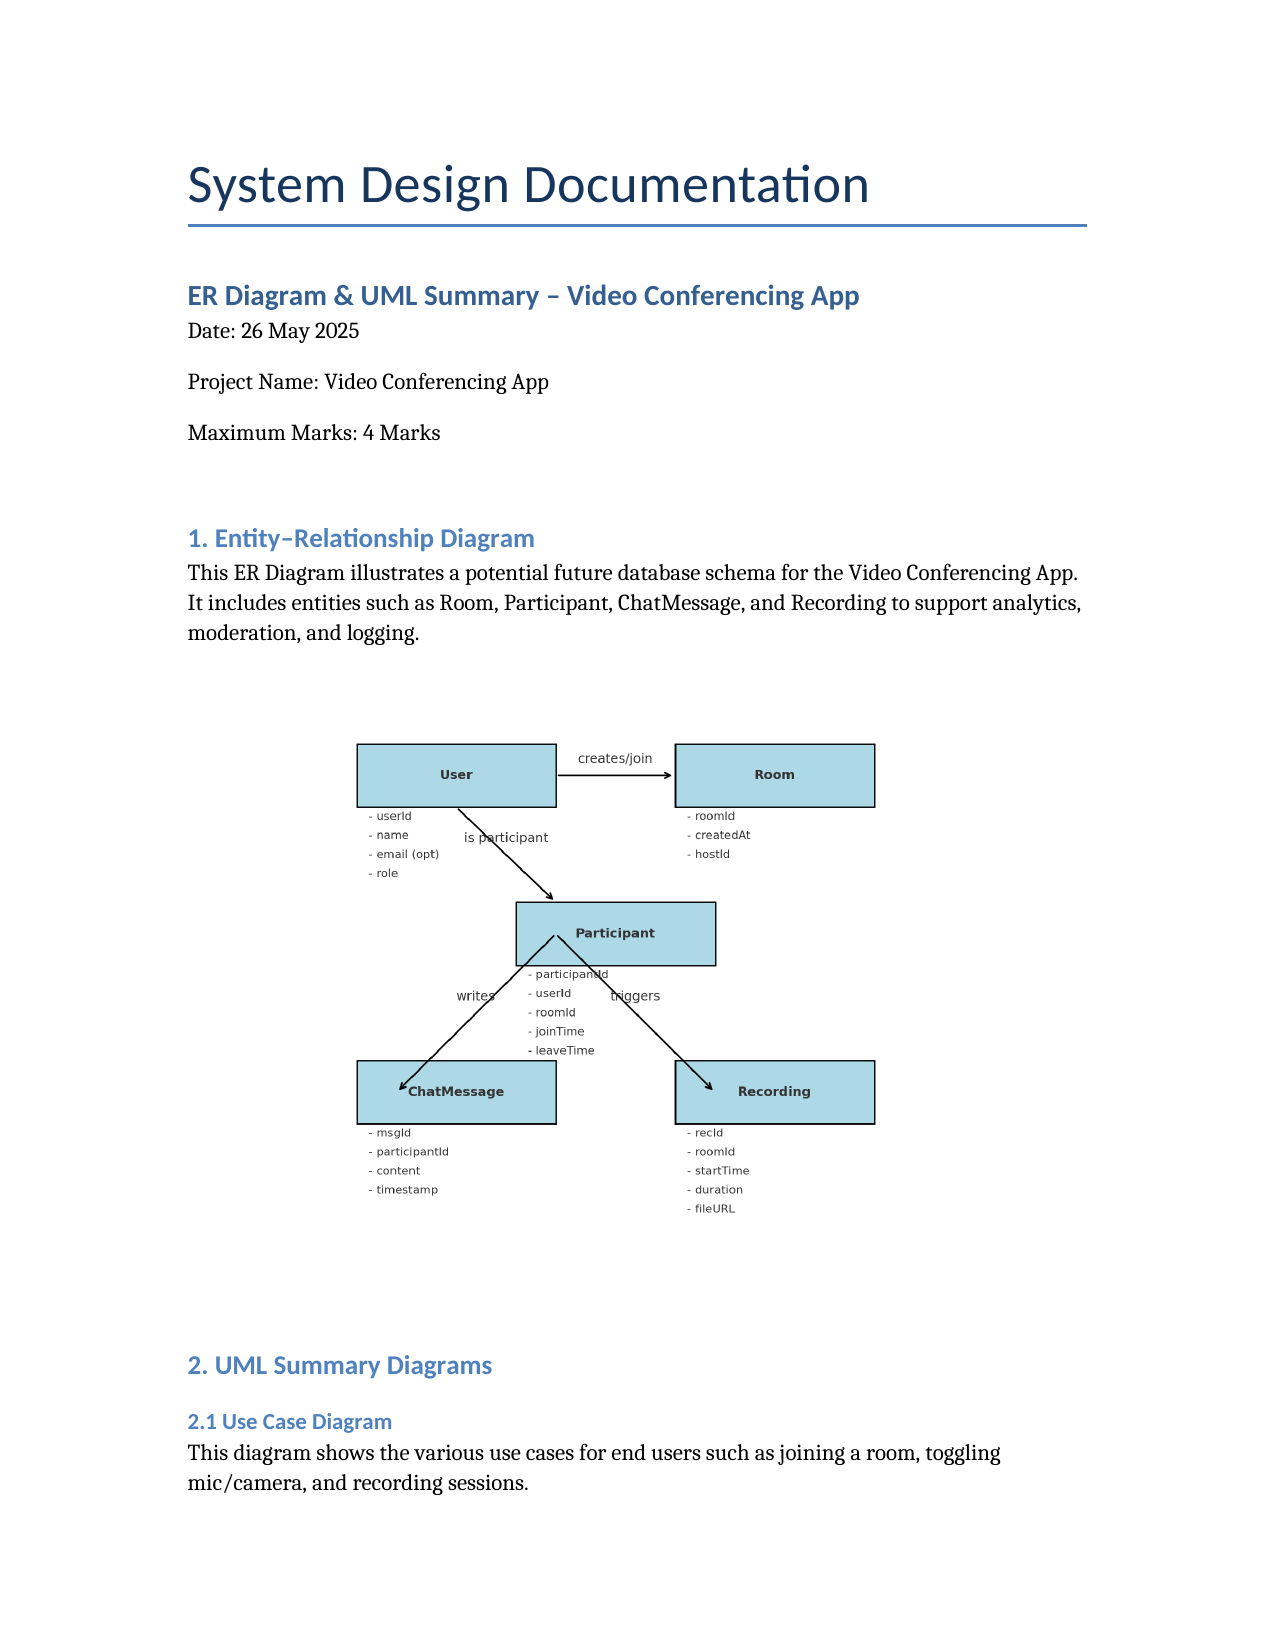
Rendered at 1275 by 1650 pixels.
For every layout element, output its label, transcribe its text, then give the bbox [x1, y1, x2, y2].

text Date: 26 May 2025 [187, 317, 1087, 344]
text Project Name: Video Conferencing App [187, 368, 1087, 395]
picture [187, 671, 1163, 1324]
subtitle 2.1 Use Case Diagram [187, 1407, 1087, 1435]
subtitle 1. Entity–Relationship Diagram [187, 522, 1087, 555]
title System Design Documentation [187, 150, 1087, 227]
subtitle 2. UML Summary Diagrams [187, 1348, 1087, 1381]
text This diagram shows the various use cases for end users such as joining a room, toggling mic/camera, and recording sessions. [187, 1439, 1087, 1496]
text This ER Diagram illustrates a potential future database schema for the Video Conferencing App. It includes entities such as Room, Participant, ChatMessage, and Recording to support analytics, moderation, and logging. [187, 559, 1087, 646]
text Maximum Marks: 4 Marks [187, 419, 1087, 446]
subtitle ER Diagram & UML Summary – Video Conferencing App [187, 277, 1087, 312]
